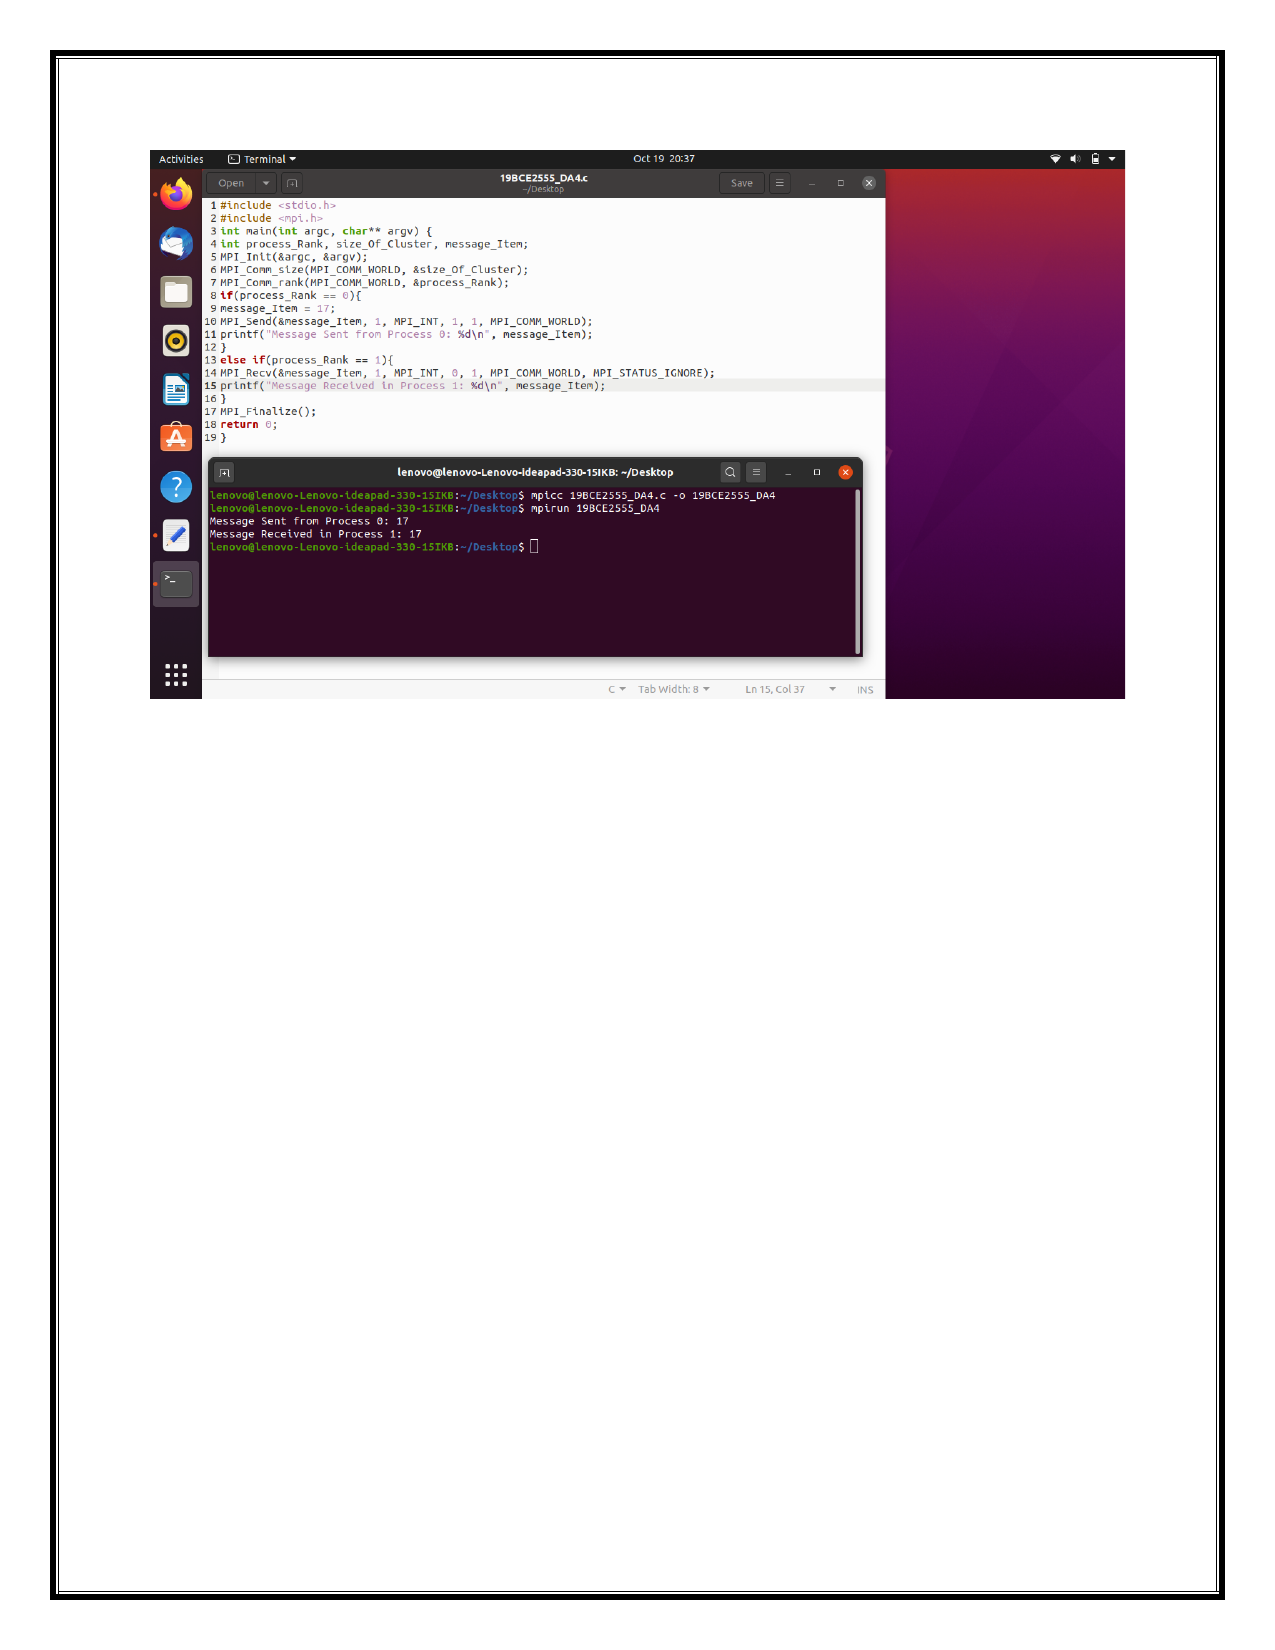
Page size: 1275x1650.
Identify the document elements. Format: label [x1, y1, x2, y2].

picture [150, 150, 1125, 699]
